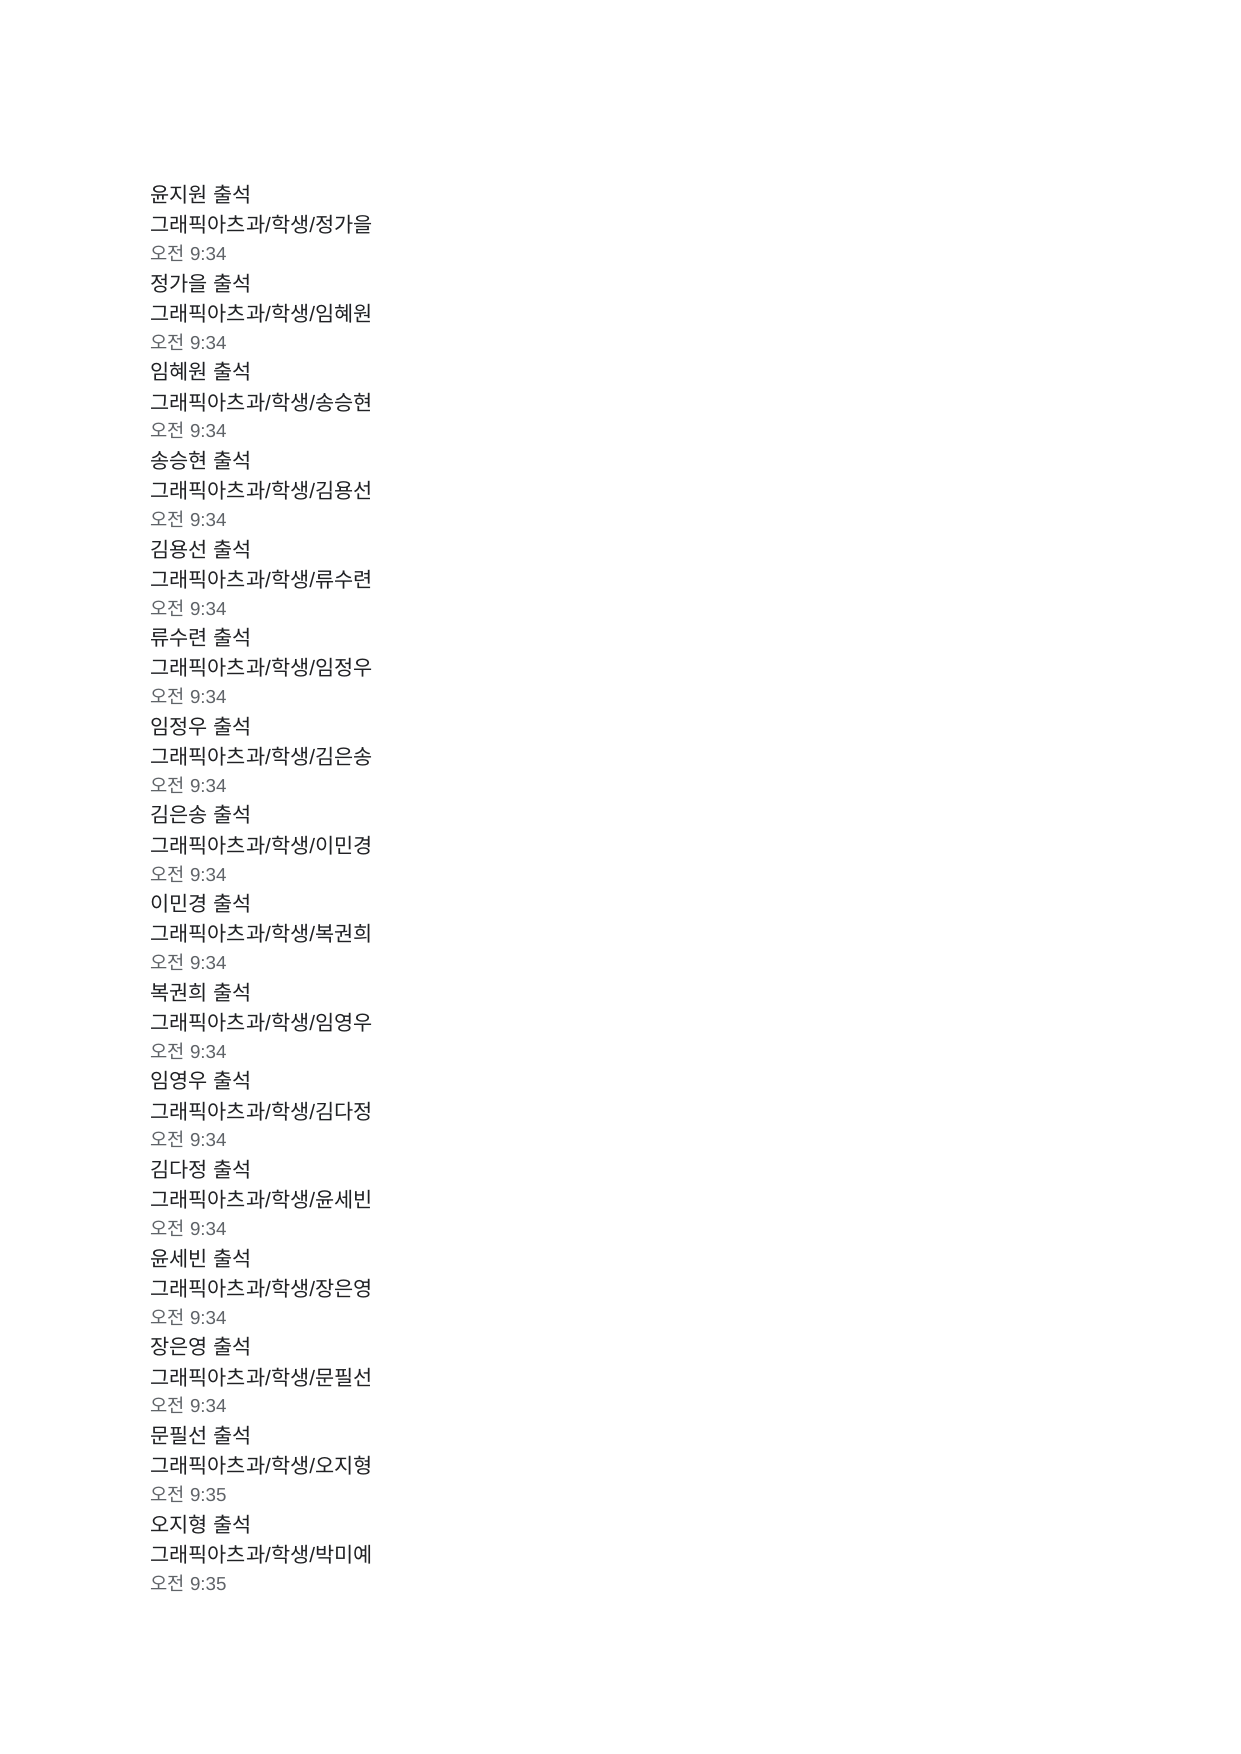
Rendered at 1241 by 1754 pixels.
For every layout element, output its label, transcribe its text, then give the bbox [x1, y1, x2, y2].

text 그래픽아츠과/학생/임혜원 [150, 297, 1090, 327]
text 오전 9:34 [150, 1214, 1090, 1241]
text 그래픽아츠과/학생/박미예 [150, 1538, 1090, 1568]
text 오전 9:35 [150, 1480, 1090, 1507]
text 임정우 출석 [150, 709, 1090, 740]
text 그래픽아츠과/학생/이민경 [150, 829, 1090, 859]
text 문필선 출석 [150, 1418, 1090, 1449]
text 그래픽아츠과/학생/김은송 [150, 740, 1090, 771]
text 오전 9:34 [150, 1302, 1090, 1329]
text 김은송 출석 [150, 798, 1090, 829]
text 그래픽아츠과/학생/김다정 [150, 1095, 1090, 1125]
text 오전 9:34 [150, 504, 1090, 532]
text 송승현 출석 [150, 443, 1090, 474]
text 그래픽아츠과/학생/송승현 [150, 386, 1090, 416]
text 그래픽아츠과/학생/정가을 [150, 208, 1090, 239]
text 그래픽아츠과/학생/류수련 [150, 563, 1090, 593]
text 오전 9:34 [150, 239, 1090, 266]
text 오전 9:34 [150, 327, 1090, 354]
text 오전 9:34 [150, 1125, 1090, 1152]
text 임혜원 출석 [150, 354, 1090, 386]
text 장은영 출석 [150, 1329, 1090, 1361]
text 류수련 출석 [150, 620, 1090, 652]
text 오전 9:34 [150, 682, 1090, 709]
text 이민경 출석 [150, 886, 1090, 918]
text 김용선 출석 [150, 532, 1090, 563]
text 그래픽아츠과/학생/복권희 [150, 918, 1090, 948]
text 윤세빈 출석 [150, 1241, 1090, 1272]
text 복권희 출석 [150, 975, 1090, 1006]
text 그래픽아츠과/학생/오지형 [150, 1449, 1090, 1480]
text 오전 9:34 [150, 416, 1090, 443]
text 오전 9:34 [150, 771, 1090, 798]
text 오전 9:34 [150, 948, 1090, 975]
text 그래픽아츠과/학생/임정우 [150, 652, 1090, 682]
text 오전 9:34 [150, 859, 1090, 886]
text 그래픽아츠과/학생/문필선 [150, 1361, 1090, 1391]
text 윤지원 출석 [150, 177, 1090, 208]
text 그래픽아츠과/학생/임영우 [150, 1006, 1090, 1036]
text 그래픽아츠과/학생/김용선 [150, 474, 1090, 504]
text 임영우 출석 [150, 1064, 1090, 1095]
text 오전 9:34 [150, 1036, 1090, 1064]
text 정가을 출석 [150, 266, 1090, 297]
text 오전 9:34 [150, 593, 1090, 620]
text 김다정 출석 [150, 1152, 1090, 1183]
text 그래픽아츠과/학생/장은영 [150, 1272, 1090, 1302]
text 오전 9:34 [150, 1391, 1090, 1418]
text 그래픽아츠과/학생/윤세빈 [150, 1183, 1090, 1214]
text 오전 9:35 [150, 1568, 1090, 1596]
text 오지형 출석 [150, 1507, 1090, 1538]
